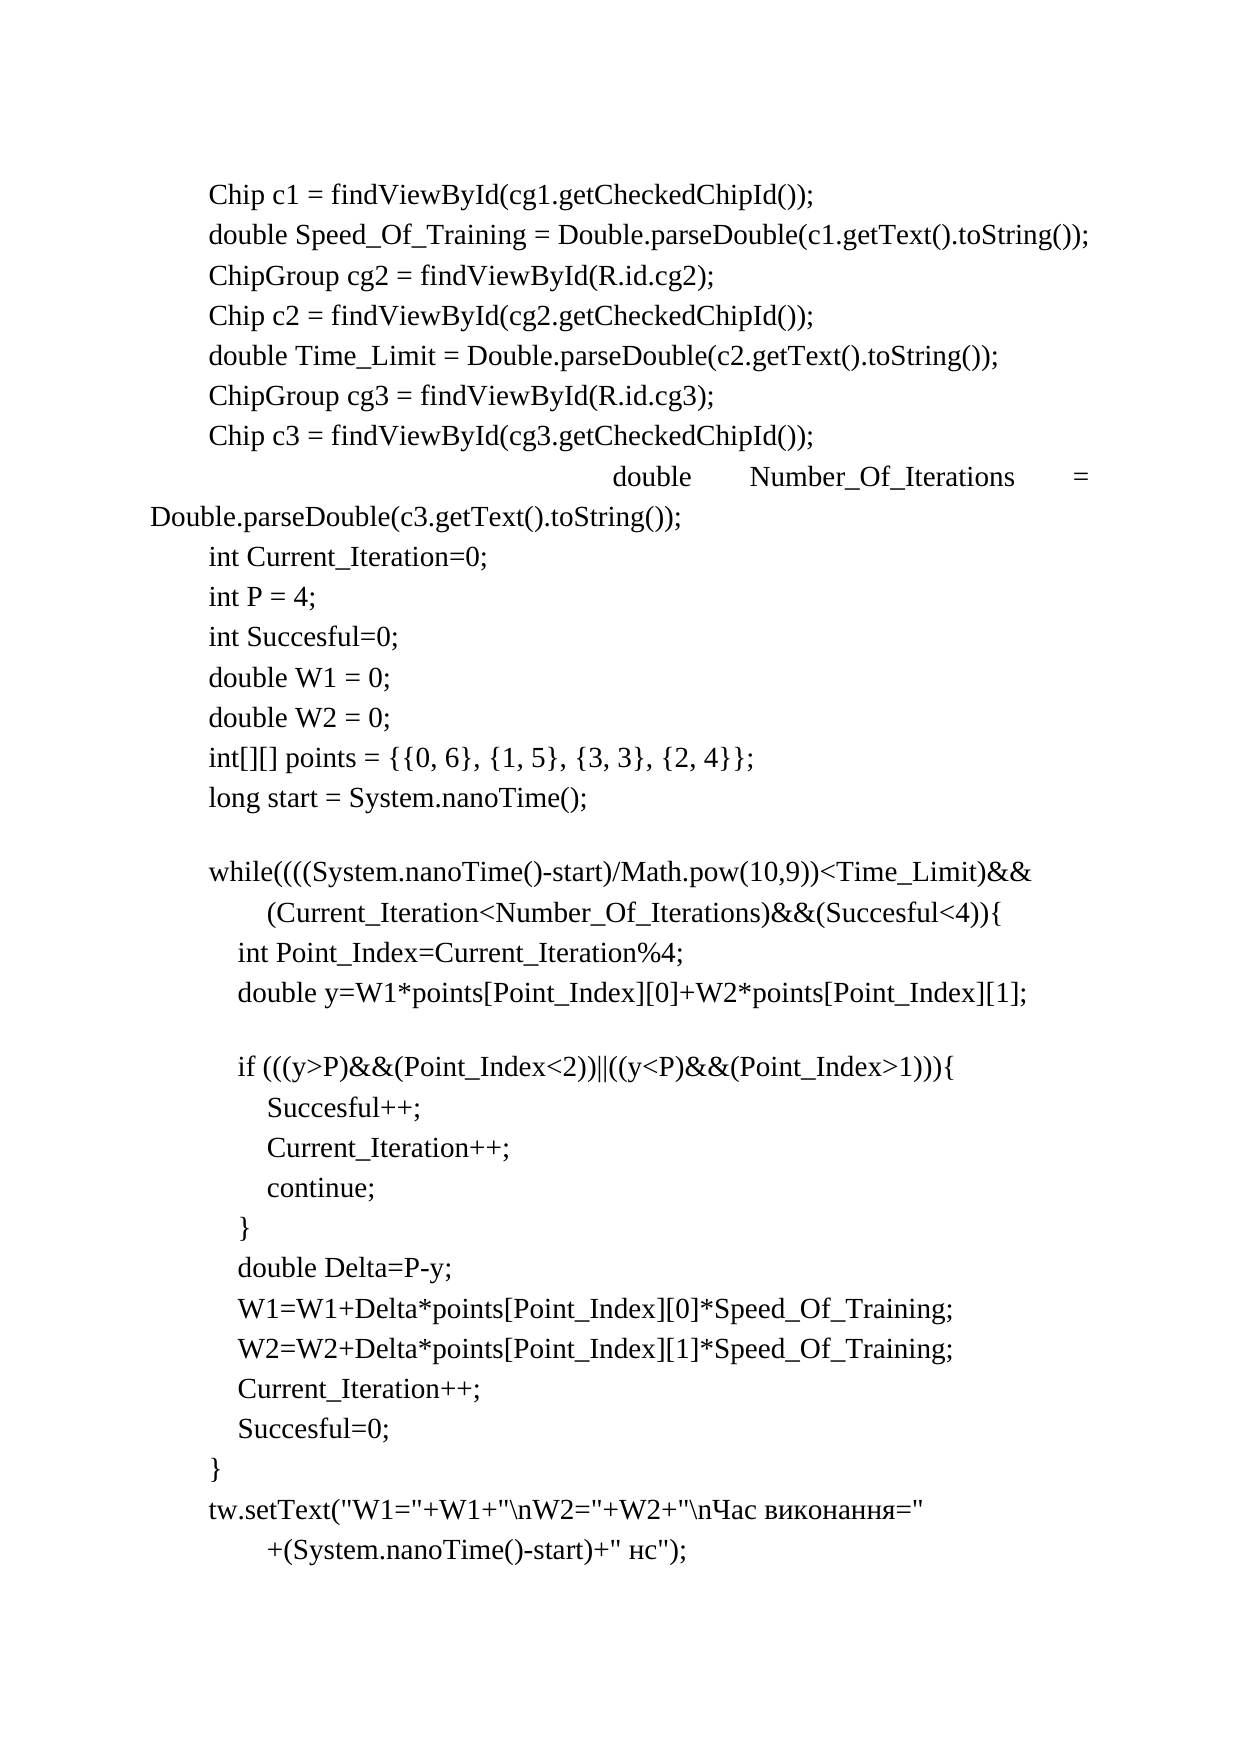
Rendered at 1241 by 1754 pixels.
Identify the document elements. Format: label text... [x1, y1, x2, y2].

text } [150, 1210, 1090, 1244]
text ChipGroup cg3 = findViewById(R.id.cg3); [150, 378, 1090, 412]
text double W1 = 0; [150, 660, 1090, 693]
text Succesful++; [150, 1090, 1090, 1123]
text int P = 4; [150, 579, 1090, 613]
text double Speed_Of_Training = Double.parseDouble(c1.getText().toString()); [150, 217, 1090, 251]
text long start = System.nanoTime(); [150, 780, 1090, 814]
text while((((System.nanoTime()-start)/Math.pow(10,9))<Time_Limit)&& [150, 854, 1090, 888]
text Chip c2 = findViewById(cg2.getCheckedChipId()); [150, 298, 1090, 331]
text ChipGroup cg2 = findViewById(R.id.cg2); [150, 258, 1090, 291]
text +(System.nanoTime()-start)+" нс"); [150, 1532, 1090, 1566]
text if (((y>P)&&(Point_Index<2))||((y<P)&&(Point_Index>1))){ [150, 1049, 1090, 1083]
text double Delta=P-y; [150, 1251, 1090, 1284]
text int Point_Index=Current_Iteration%4; [150, 935, 1090, 968]
text continue; [150, 1170, 1090, 1204]
text Succesful=0; [150, 1411, 1090, 1445]
text tw.setText("W1="+W1+"\nW2="+W2+"\nЧас виконання=" [150, 1492, 1090, 1525]
text int Succesful=0; [150, 619, 1090, 653]
text } [150, 1452, 1090, 1485]
text (Current_Iteration<Number_Of_Iterations)&&(Succesful<4)){ [150, 895, 1090, 928]
text W2=W2+Delta*points[Point_Index][1]*Speed_Of_Training; [150, 1331, 1090, 1364]
text int Current_Iteration=0; [150, 539, 1090, 573]
text Current_Iteration++; [150, 1130, 1090, 1163]
text double y=W1*points[Point_Index][0]+W2*points[Point_Index][1]; [150, 975, 1090, 1009]
text Chip c3 = findViewById(cg3.getCheckedChipId()); [150, 418, 1090, 452]
text double Time_Limit = Double.parseDouble(c2.getText().toString()); [150, 338, 1090, 372]
text double Number_Of_Iterations = Double.parseDouble(c3.getText().toString()); [150, 459, 1090, 532]
text int[][] points = {{0, 6}, {1, 5}, {3, 3}, {2, 4}}; [150, 740, 1090, 774]
text Chip c1 = findViewById(cg1.getCheckedChipId()); [150, 177, 1090, 211]
text double W2 = 0; [150, 700, 1090, 733]
text Current_Iteration++; [150, 1371, 1090, 1405]
text W1=W1+Delta*points[Point_Index][0]*Speed_Of_Training; [150, 1291, 1090, 1324]
